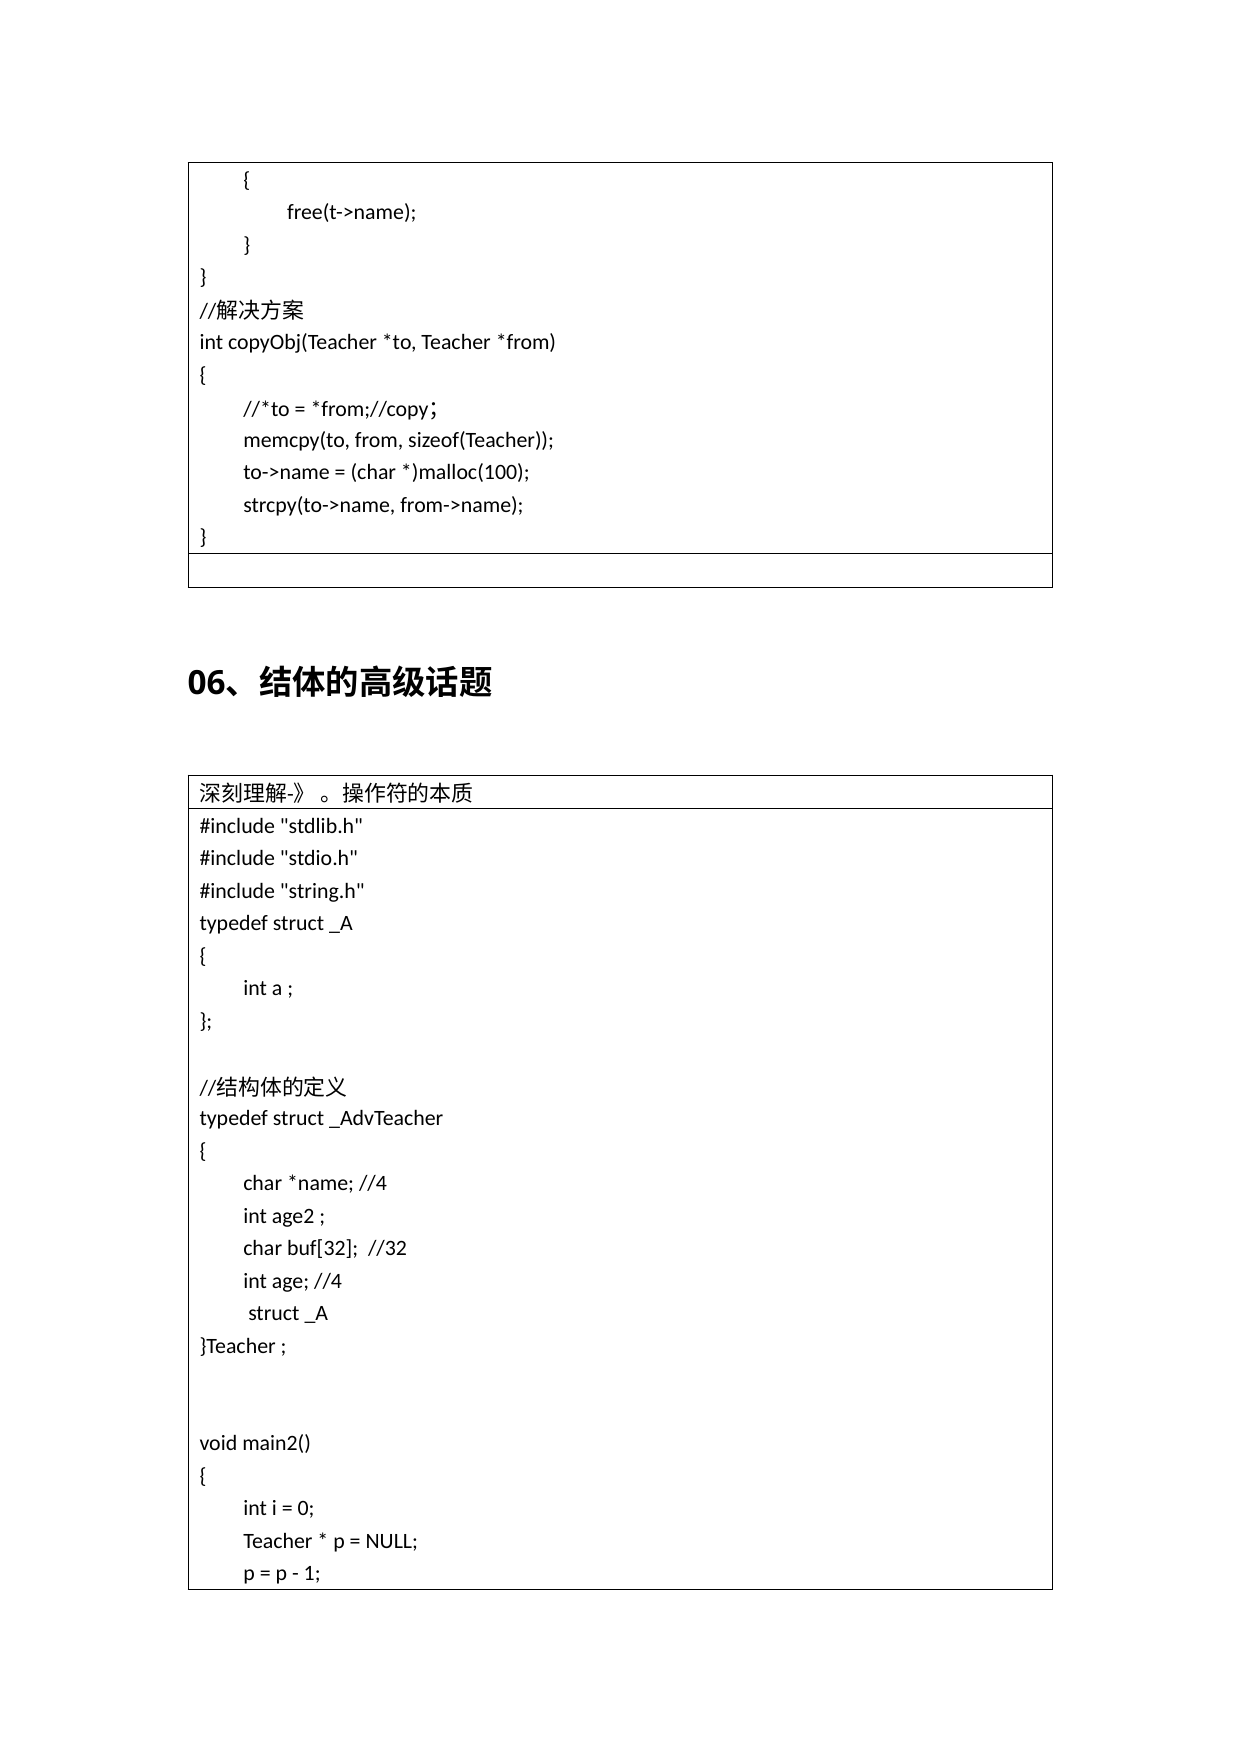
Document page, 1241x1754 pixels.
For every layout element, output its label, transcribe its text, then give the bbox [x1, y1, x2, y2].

subtitle 06、结体的高级话题 [187, 647, 1053, 712]
table_header 深刻理解-》 。操作符的本质 [189, 776, 1052, 808]
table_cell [189, 163, 1052, 553]
table_cell [189, 554, 1052, 587]
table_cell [189, 809, 1052, 1589]
